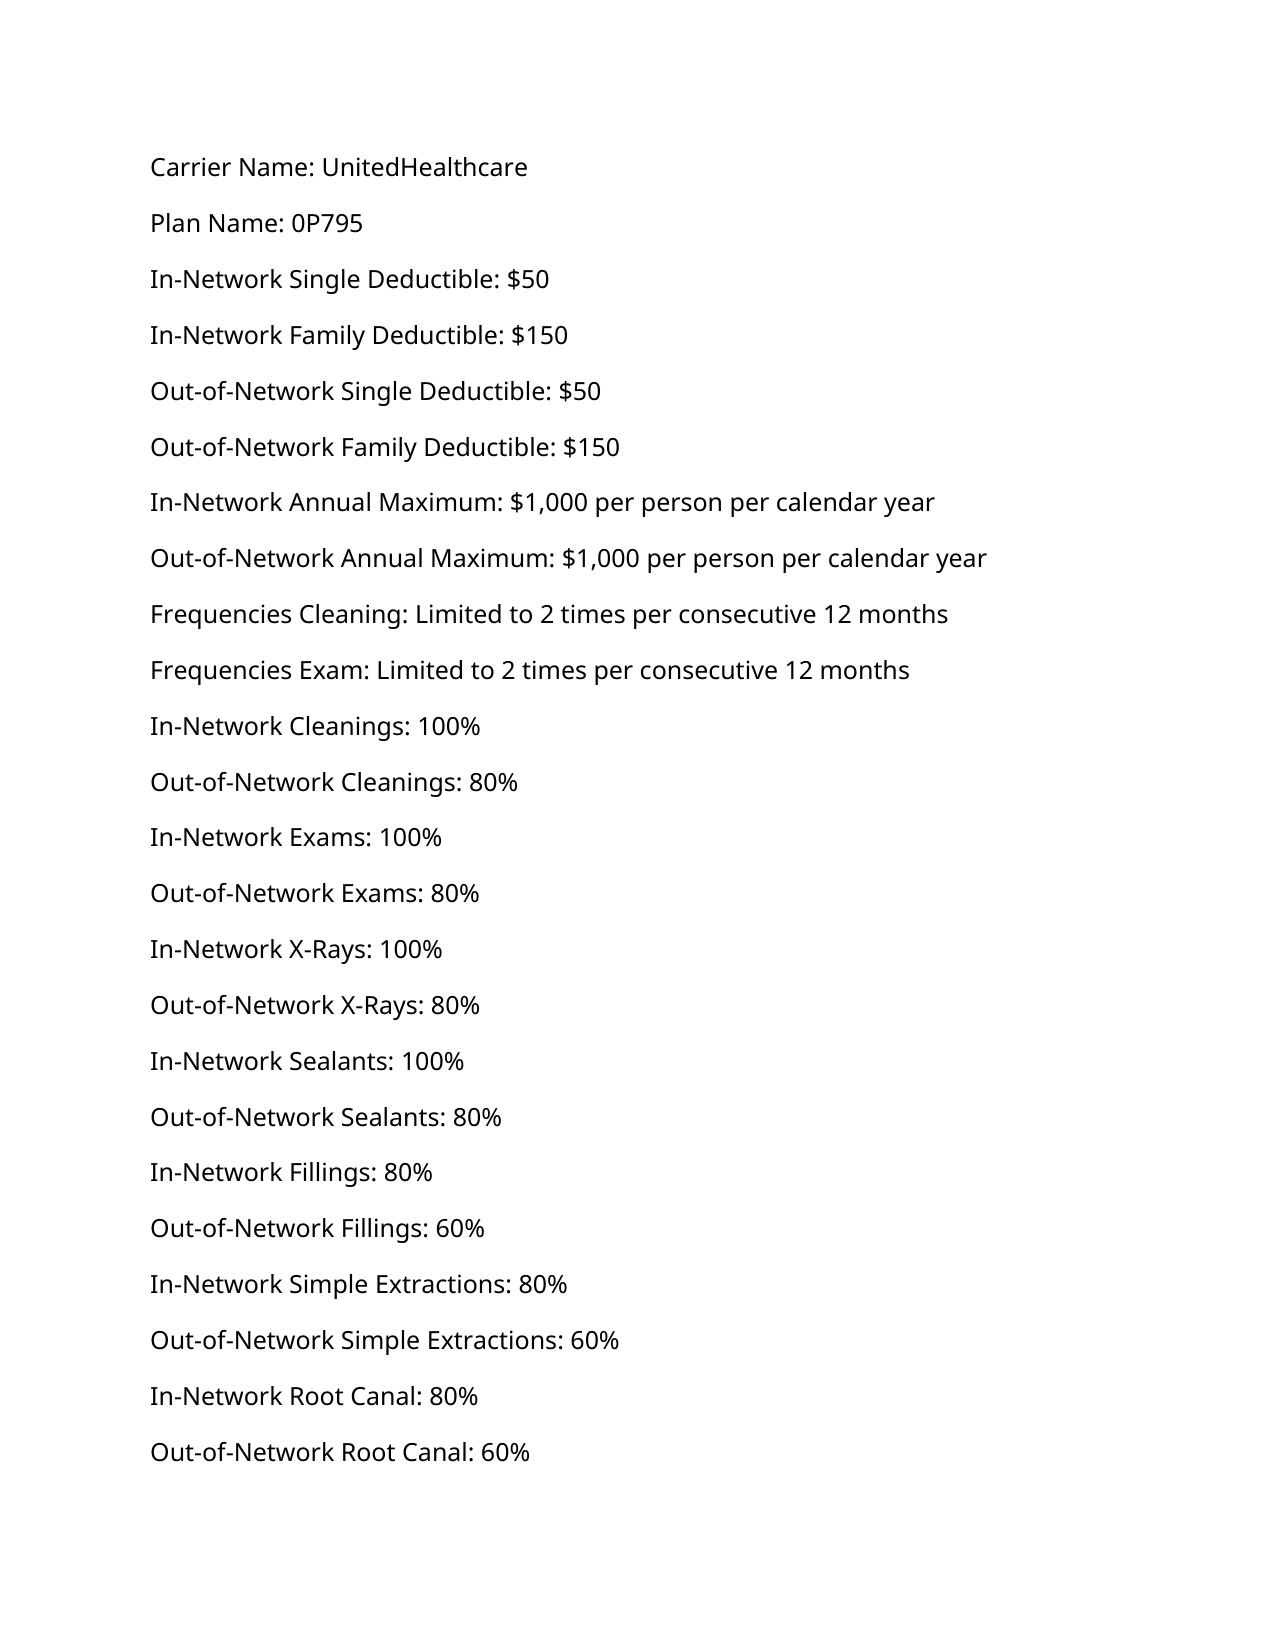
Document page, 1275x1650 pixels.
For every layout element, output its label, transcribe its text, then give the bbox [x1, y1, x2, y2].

text Out-of-Network Sealants: 80% [150, 1099, 1125, 1133]
text Out-of-Network Single Deductible: $50 [150, 373, 1125, 407]
text In-Network Sealants: 100% [150, 1043, 1125, 1077]
text Carrier Name: UnitedHealthcare [150, 150, 1125, 184]
text In-Network Fillings: 80% [150, 1155, 1125, 1189]
text In-Network Exams: 100% [150, 820, 1125, 854]
text In-Network Cleanings: 100% [150, 708, 1125, 742]
text Out-of-Network Family Deductible: $150 [150, 429, 1125, 463]
text Frequencies Exam: Limited to 2 times per consecutive 12 months [150, 652, 1125, 687]
text Out-of-Network Simple Extractions: 60% [150, 1322, 1125, 1357]
text In-Network Annual Maximum: $1,000 per person per calendar year [150, 485, 1125, 519]
text In-Network Family Deductible: $150 [150, 317, 1125, 352]
text In-Network X-Rays: 100% [150, 932, 1125, 966]
text In-Network Root Canal: 80% [150, 1378, 1125, 1412]
text Out-of-Network Fillings: 60% [150, 1211, 1125, 1245]
text In-Network Simple Extractions: 80% [150, 1267, 1125, 1301]
text Out-of-Network Cleanings: 80% [150, 764, 1125, 798]
text Out-of-Network Annual Maximum: $1,000 per person per calendar year [150, 541, 1125, 575]
text Frequencies Cleaning: Limited to 2 times per consecutive 12 months [150, 597, 1125, 631]
text Out-of-Network Root Canal: 60% [150, 1434, 1125, 1468]
text In-Network Single Deductible: $50 [150, 262, 1125, 296]
text Plan Name: 0P795 [150, 206, 1125, 240]
text Out-of-Network Exams: 80% [150, 876, 1125, 910]
text Out-of-Network X-Rays: 80% [150, 987, 1125, 1022]
